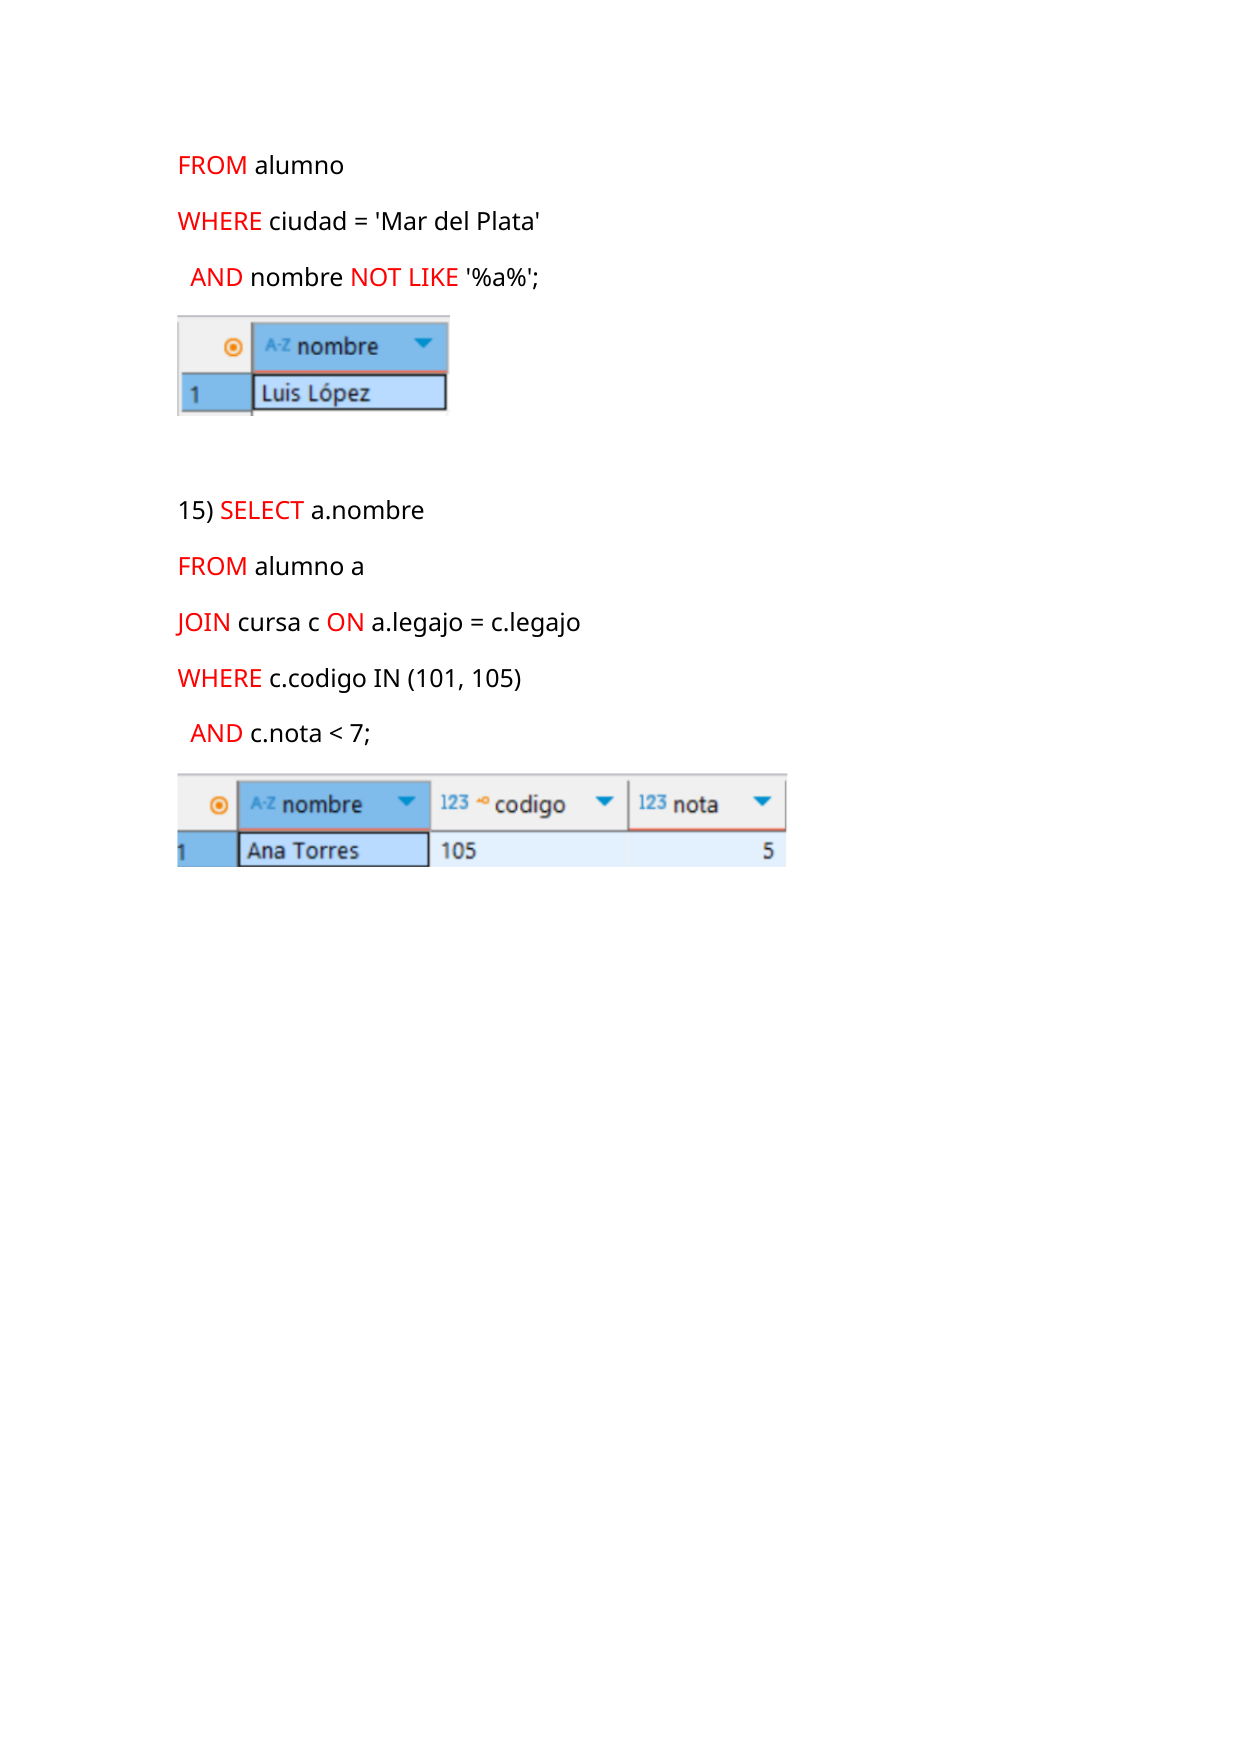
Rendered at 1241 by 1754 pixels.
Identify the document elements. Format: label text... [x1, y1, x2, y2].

text JOIN cursa c ON a.legajo = c.legajo [177, 604, 1063, 638]
text AND c.nota < 7; [177, 716, 1063, 750]
text 15) SELECT a.nombre [177, 493, 1063, 527]
picture [177, 315, 450, 416]
text WHERE c.codigo IN (101, 105) [177, 660, 1063, 694]
text WHERE ciudad = 'Mar del Plata' [177, 203, 1063, 237]
text FROM alumno a [177, 548, 1063, 583]
picture [177, 771, 788, 867]
text FROM alumno [177, 148, 1063, 182]
text AND nombre NOT LIKE '%a%'; [177, 259, 1063, 293]
